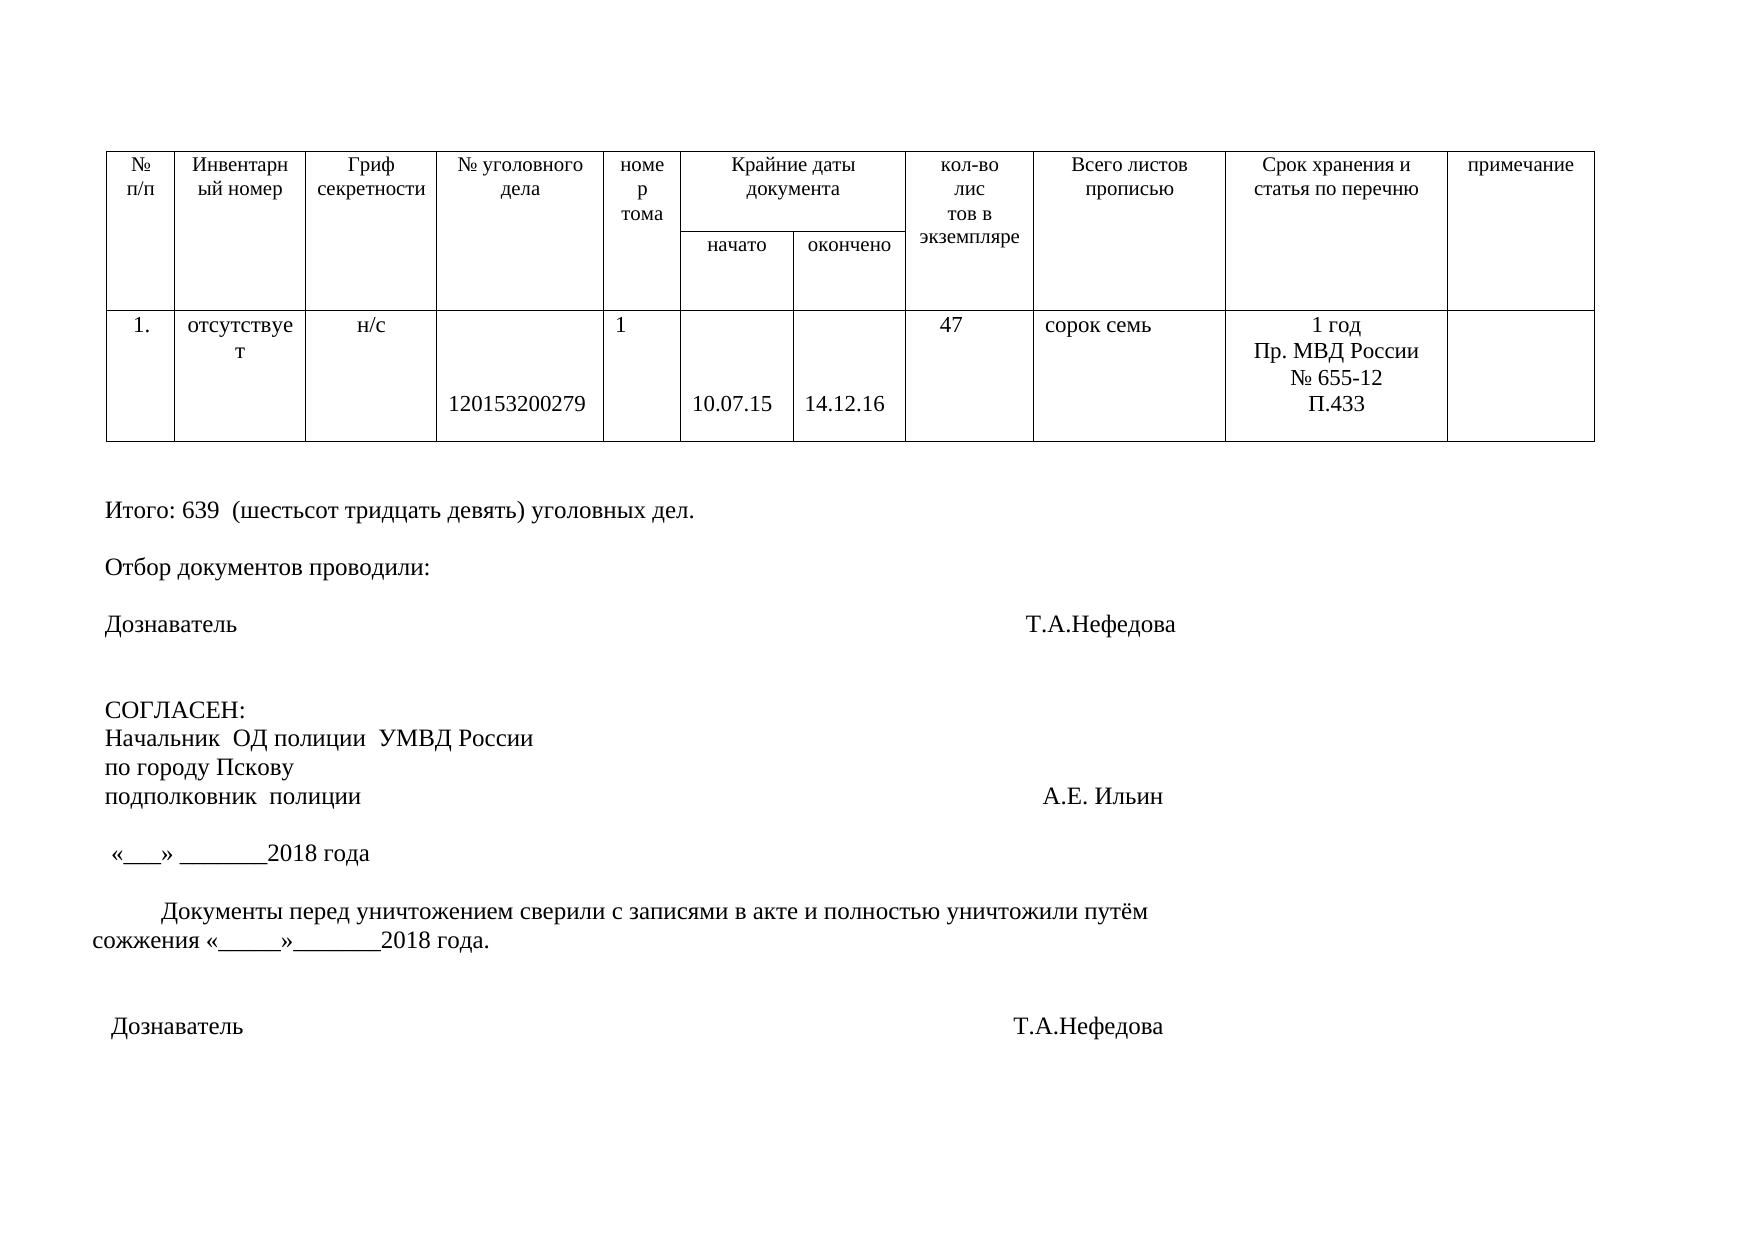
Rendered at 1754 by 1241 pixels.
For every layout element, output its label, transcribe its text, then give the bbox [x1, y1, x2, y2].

text Итого: 639 (шестьсот тридцать девять) уголовных дел. [29, 495, 1636, 524]
table_cell 1 год Пр. МВД России № 655-12 П.433 [1226, 311, 1447, 441]
text Документы перед уничтожением сверили с записями в акте и полностью уничтожили путём [29, 896, 1636, 925]
table_header Срок хранения и статья по перечню [1226, 152, 1447, 310]
text Отбор документов проводили: [29, 552, 1636, 581]
table_header Крайние даты документа [681, 152, 905, 231]
table_header кол-во лис тов в экземпляре [906, 152, 1033, 310]
table_header Всего листов прописью [1034, 152, 1225, 310]
table_cell 1 [604, 311, 680, 441]
text сожжения «_____»_______2018 года. [29, 925, 1636, 953]
table_header примечание [1448, 152, 1594, 310]
table_cell сорок семь [1034, 311, 1225, 441]
table_header Гриф секретности [306, 152, 436, 310]
table_cell начато [681, 232, 793, 310]
table_cell [1448, 311, 1594, 441]
table_header Инвентарный номер [175, 152, 305, 310]
text СОГЛАСЕН: [29, 695, 1636, 723]
text Дознаватель Т.А.Нефедова [29, 1011, 1636, 1040]
text «___» _______2018 года [29, 838, 1636, 867]
text Начальник ОД полиции УМВД России [29, 723, 1636, 752]
table_header № п/п [107, 152, 174, 310]
table_header номер тома [604, 152, 680, 310]
table_cell [107, 311, 174, 441]
table_cell 47 [906, 311, 1033, 441]
text Дознаватель Т.А.Нефедова [29, 609, 1636, 638]
text по городу Пскову [29, 752, 1636, 781]
table_cell окончено [794, 232, 905, 310]
table_header № уголовного дела [437, 152, 603, 310]
text подполковник полиции А.Е. Ильин [29, 781, 1636, 810]
table_cell 14.12.16 [794, 311, 905, 441]
table_cell 10.07.15 [681, 311, 793, 441]
table_cell н/с [306, 311, 436, 441]
table_cell 120153200279 [437, 311, 603, 441]
table_cell отсутствует [175, 311, 305, 441]
